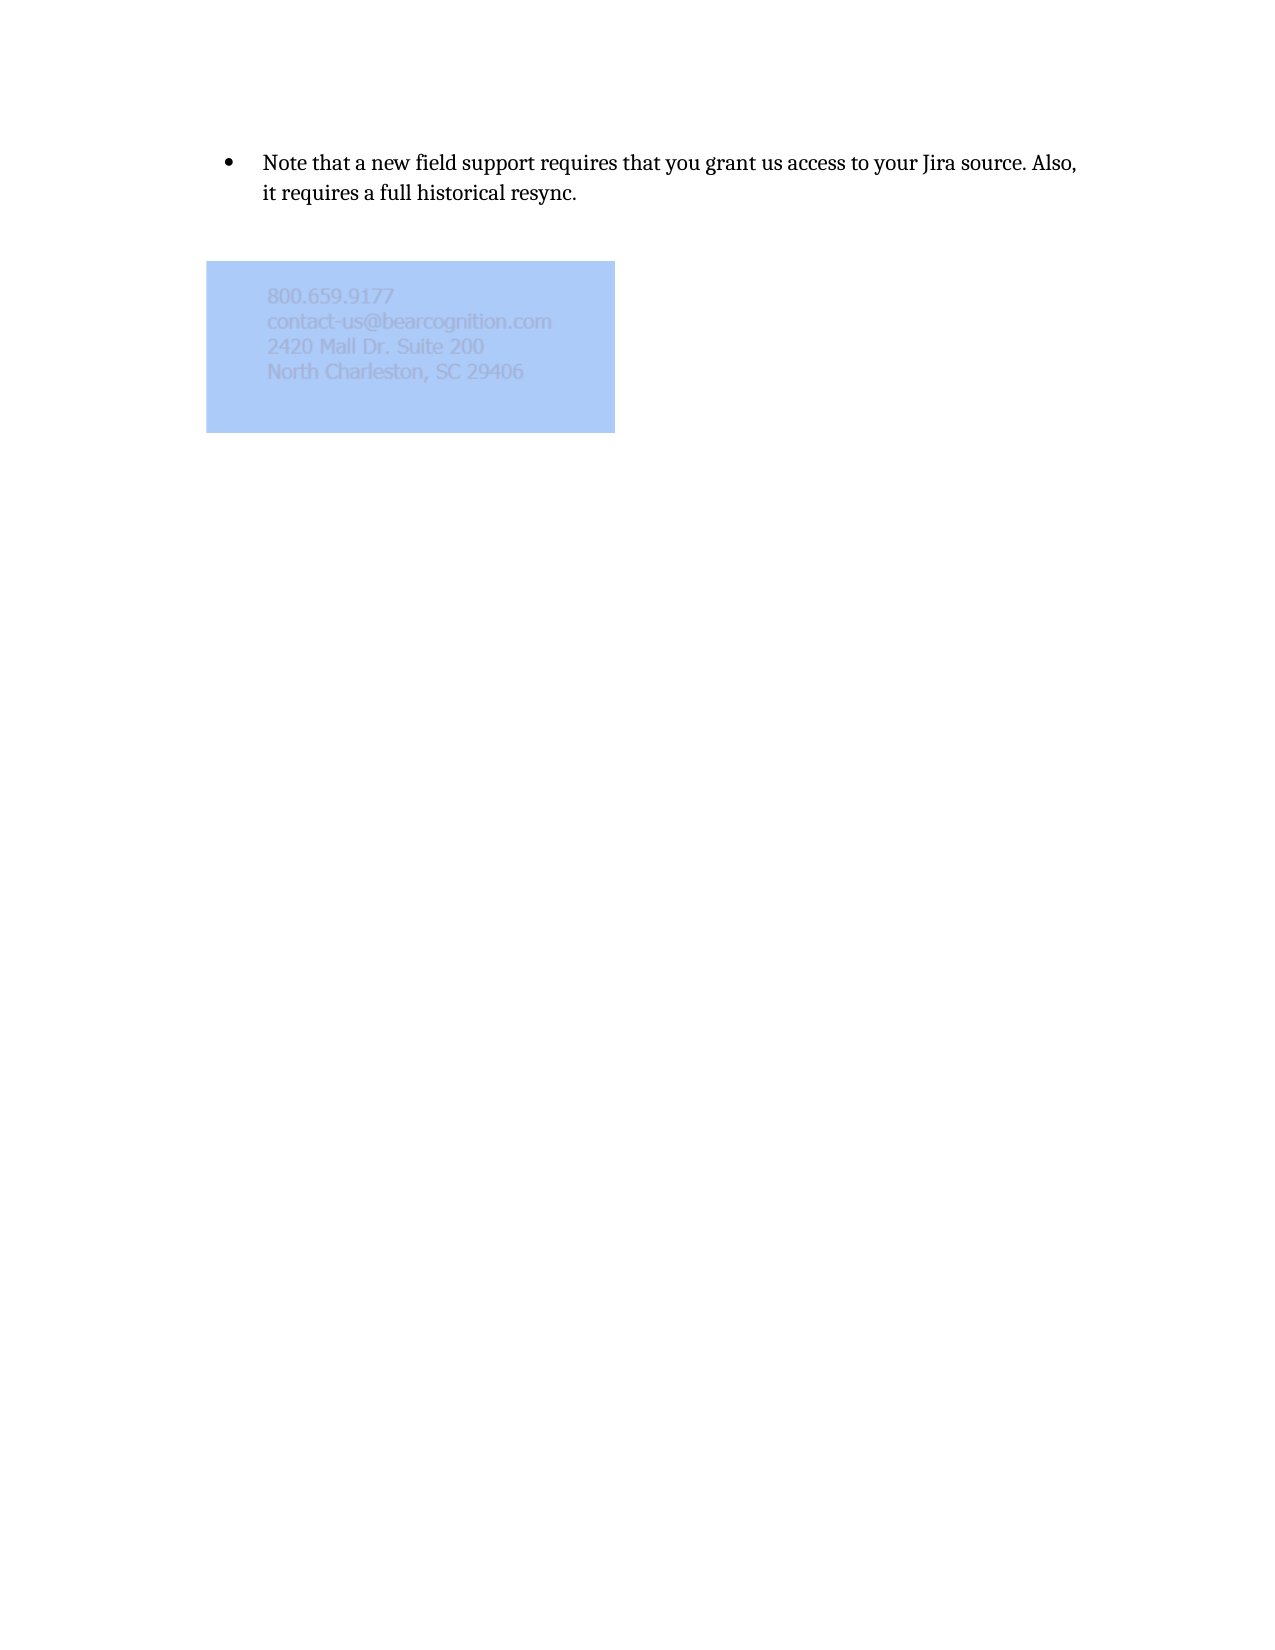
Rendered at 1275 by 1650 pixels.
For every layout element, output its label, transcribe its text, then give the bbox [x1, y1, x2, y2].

list Note that a new field support requires that you grant us access to your Jira source. Also, it requires a full historical resync. [225, 150, 1087, 237]
picture [206, 261, 615, 433]
